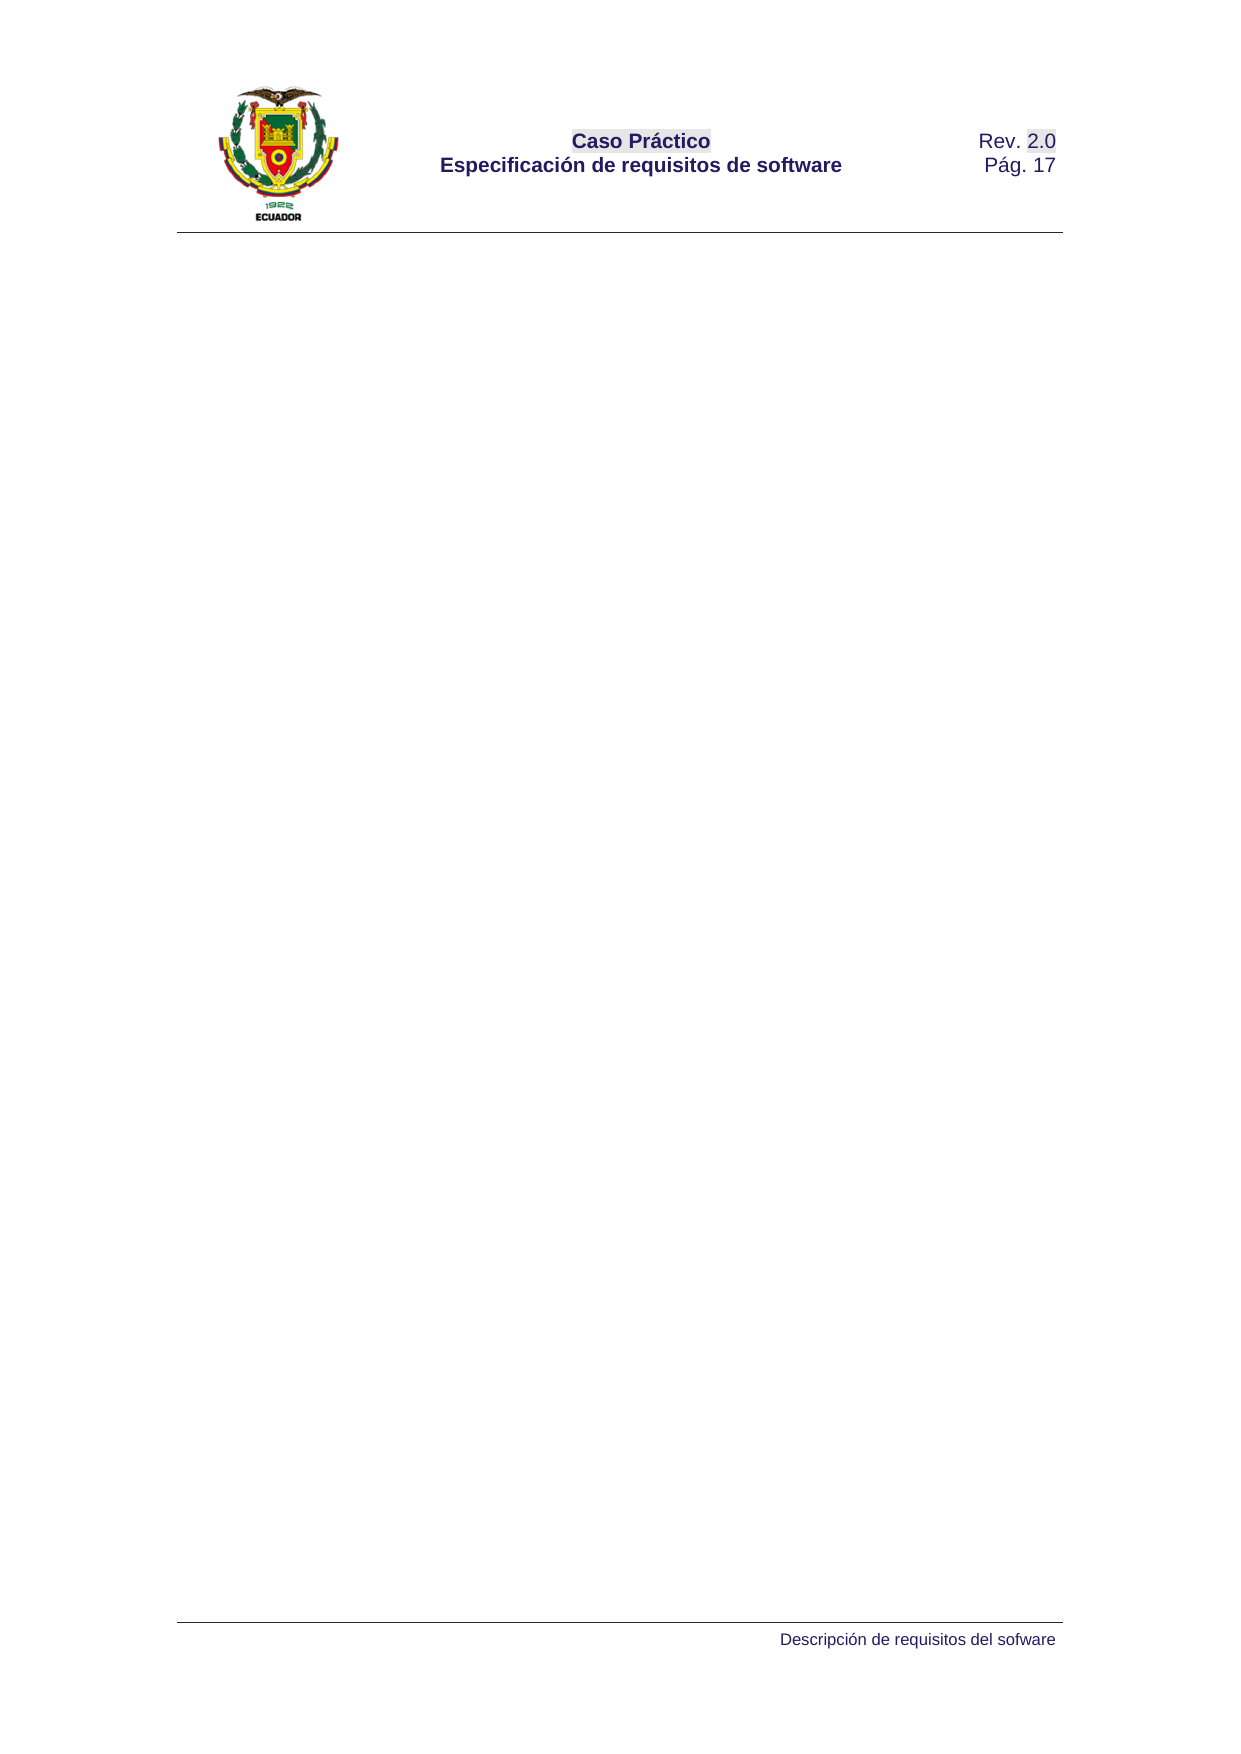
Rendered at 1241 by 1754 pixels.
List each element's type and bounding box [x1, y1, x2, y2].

picture [213, 81, 342, 225]
